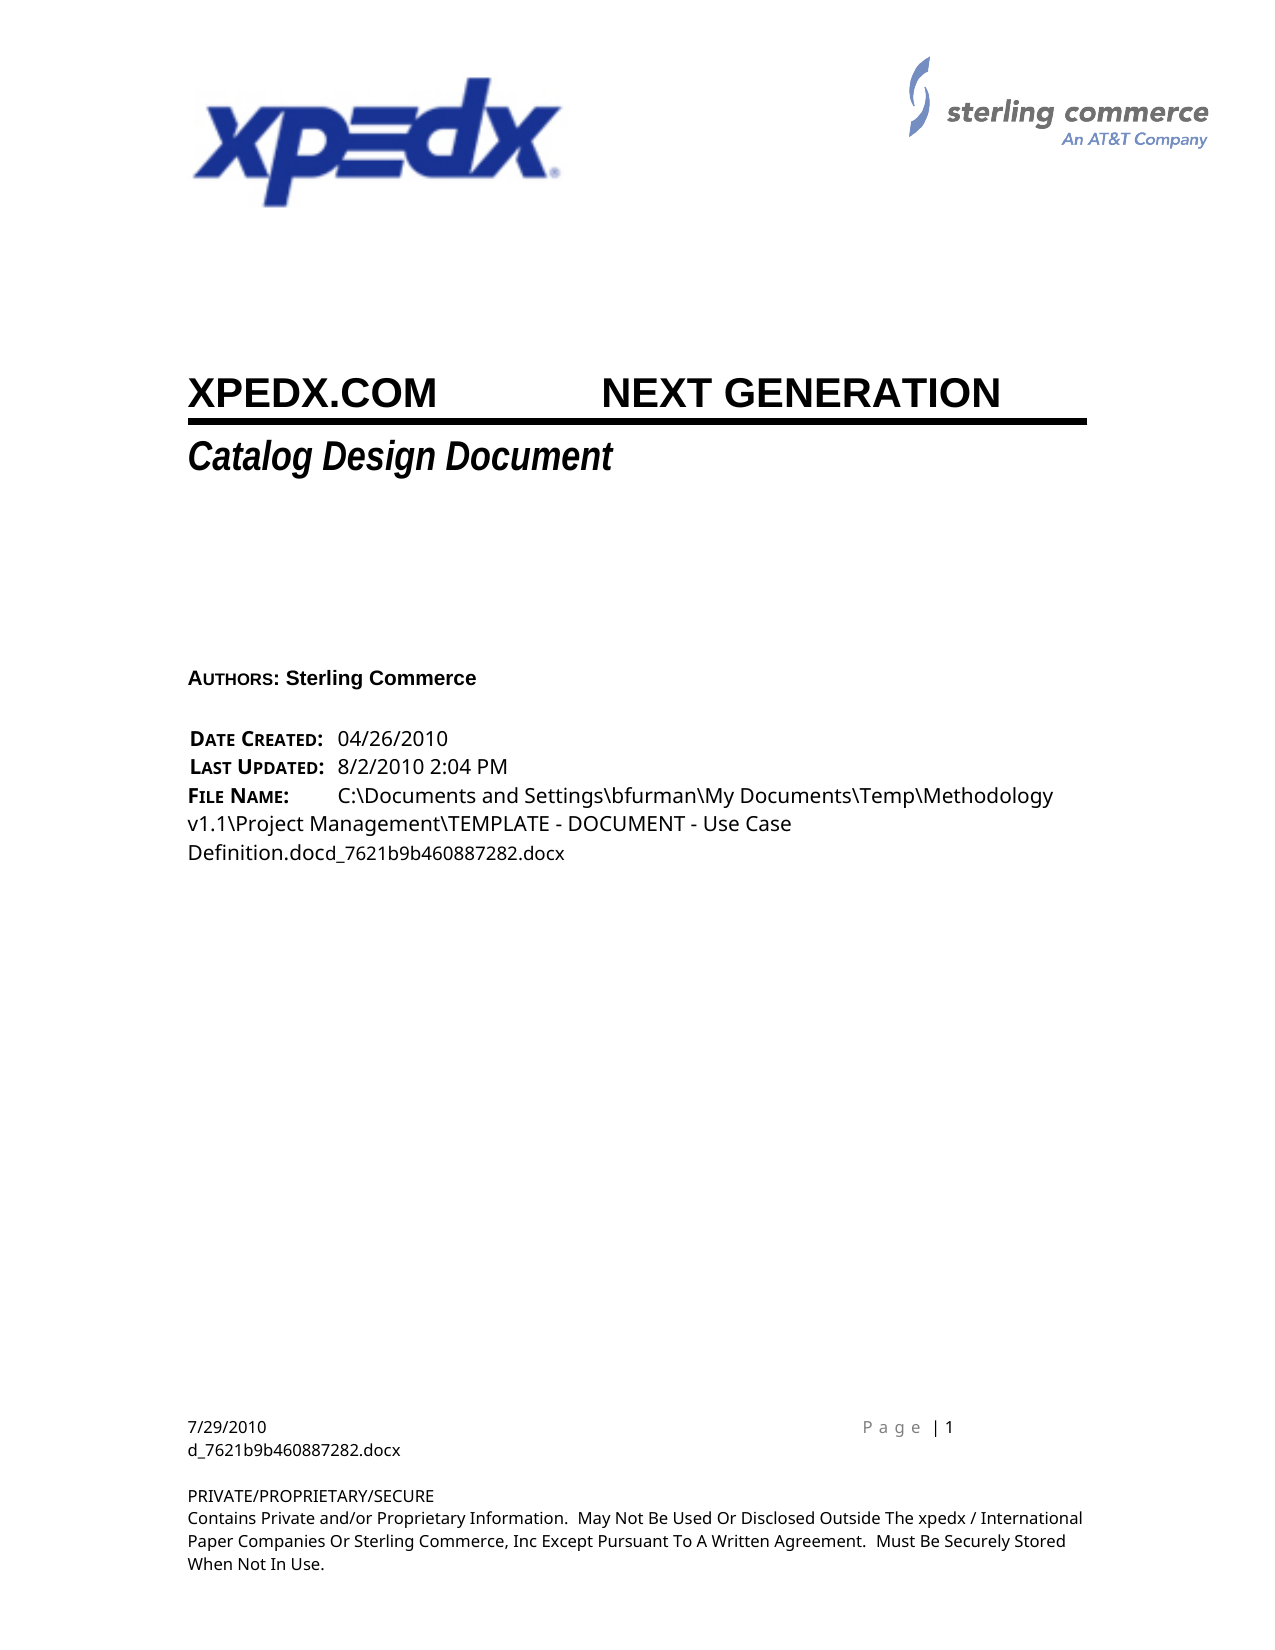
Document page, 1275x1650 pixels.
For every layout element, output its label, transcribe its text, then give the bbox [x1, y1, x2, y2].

picture [187, 75, 600, 210]
subtitle Catalog Design Document [187, 431, 1087, 479]
picture [908, 56, 1209, 149]
text Last Updated: 7/29/2010 8:59 AM [189, 752, 1087, 781]
text Authors: Commerce [187, 665, 1087, 689]
text Date Created: 04/26/2010 [189, 724, 1087, 752]
text File Name: C:\Documents and Settings\bfurman\My Documents\Temp\Methodology v1.1\Project Management\TEMPLATE - DOCUMENT - Use Case Definition.docxpedx Catalog Detail Design Doc V1.5.docx [187, 781, 1087, 866]
subtitle xpedx.com Next generation [187, 368, 1087, 425]
